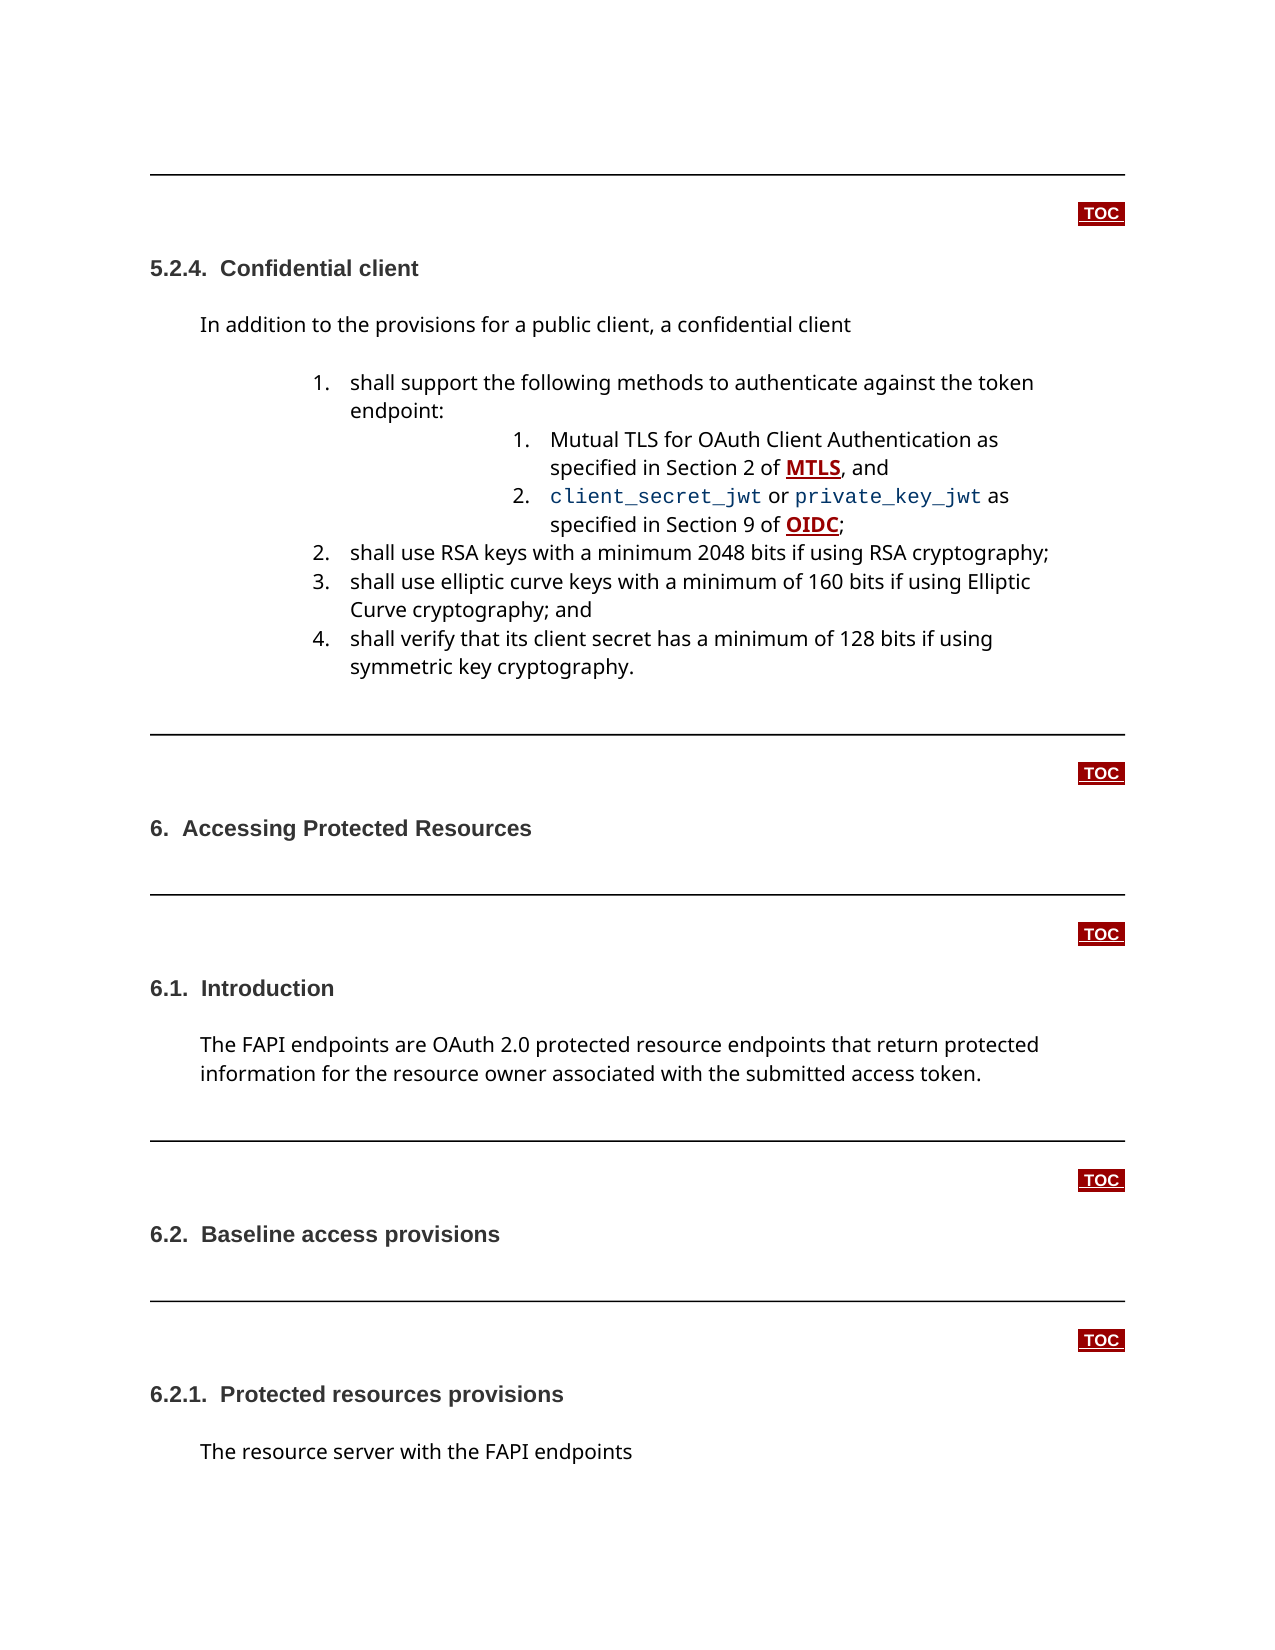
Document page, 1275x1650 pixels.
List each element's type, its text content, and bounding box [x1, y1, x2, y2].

list shall verify that its client secret has a minimum of 128 bits if using symmetric key cryptography. [312, 624, 1075, 681]
text 6. Accessing Protected Resources [150, 814, 1125, 841]
text In addition to the provisions for a public client, a confidential client [200, 310, 1075, 339]
text 6.1. Introduction [150, 975, 1125, 1001]
table_header TOC [1078, 922, 1125, 946]
list shall support the following methods to authenticate against the token endpoint: [312, 368, 1075, 425]
text The FAPI endpoints are OAuth 2.0 protected resource endpoints that return protected information for the resource owner associated with the submitted access token. [200, 1030, 1075, 1087]
text The resource server with the FAPI endpoints [200, 1437, 1075, 1465]
table_header TOC [1078, 1169, 1125, 1192]
list client_secret_jwt or private_key_jwt as specified in Section 9 of OIDC; [512, 482, 1025, 538]
list shall use RSA keys with a minimum 2048 bits if using RSA cryptography; [312, 538, 1075, 567]
list Mutual TLS for OAuth Client Authentication as specified in Section 2 of MTLS, and [512, 425, 1025, 482]
text 6.2. Baseline access provisions [150, 1221, 1125, 1247]
text 6.2.1. Protected resources provisions [150, 1381, 1125, 1408]
table_header TOC [1078, 202, 1125, 226]
table_header TOC [1078, 762, 1125, 785]
table_header TOC [1078, 1329, 1125, 1352]
text 5.2.4. Confidential client [150, 255, 1125, 281]
list shall use elliptic curve keys with a minimum of 160 bits if using Elliptic Curve cryptography; and [312, 567, 1075, 624]
